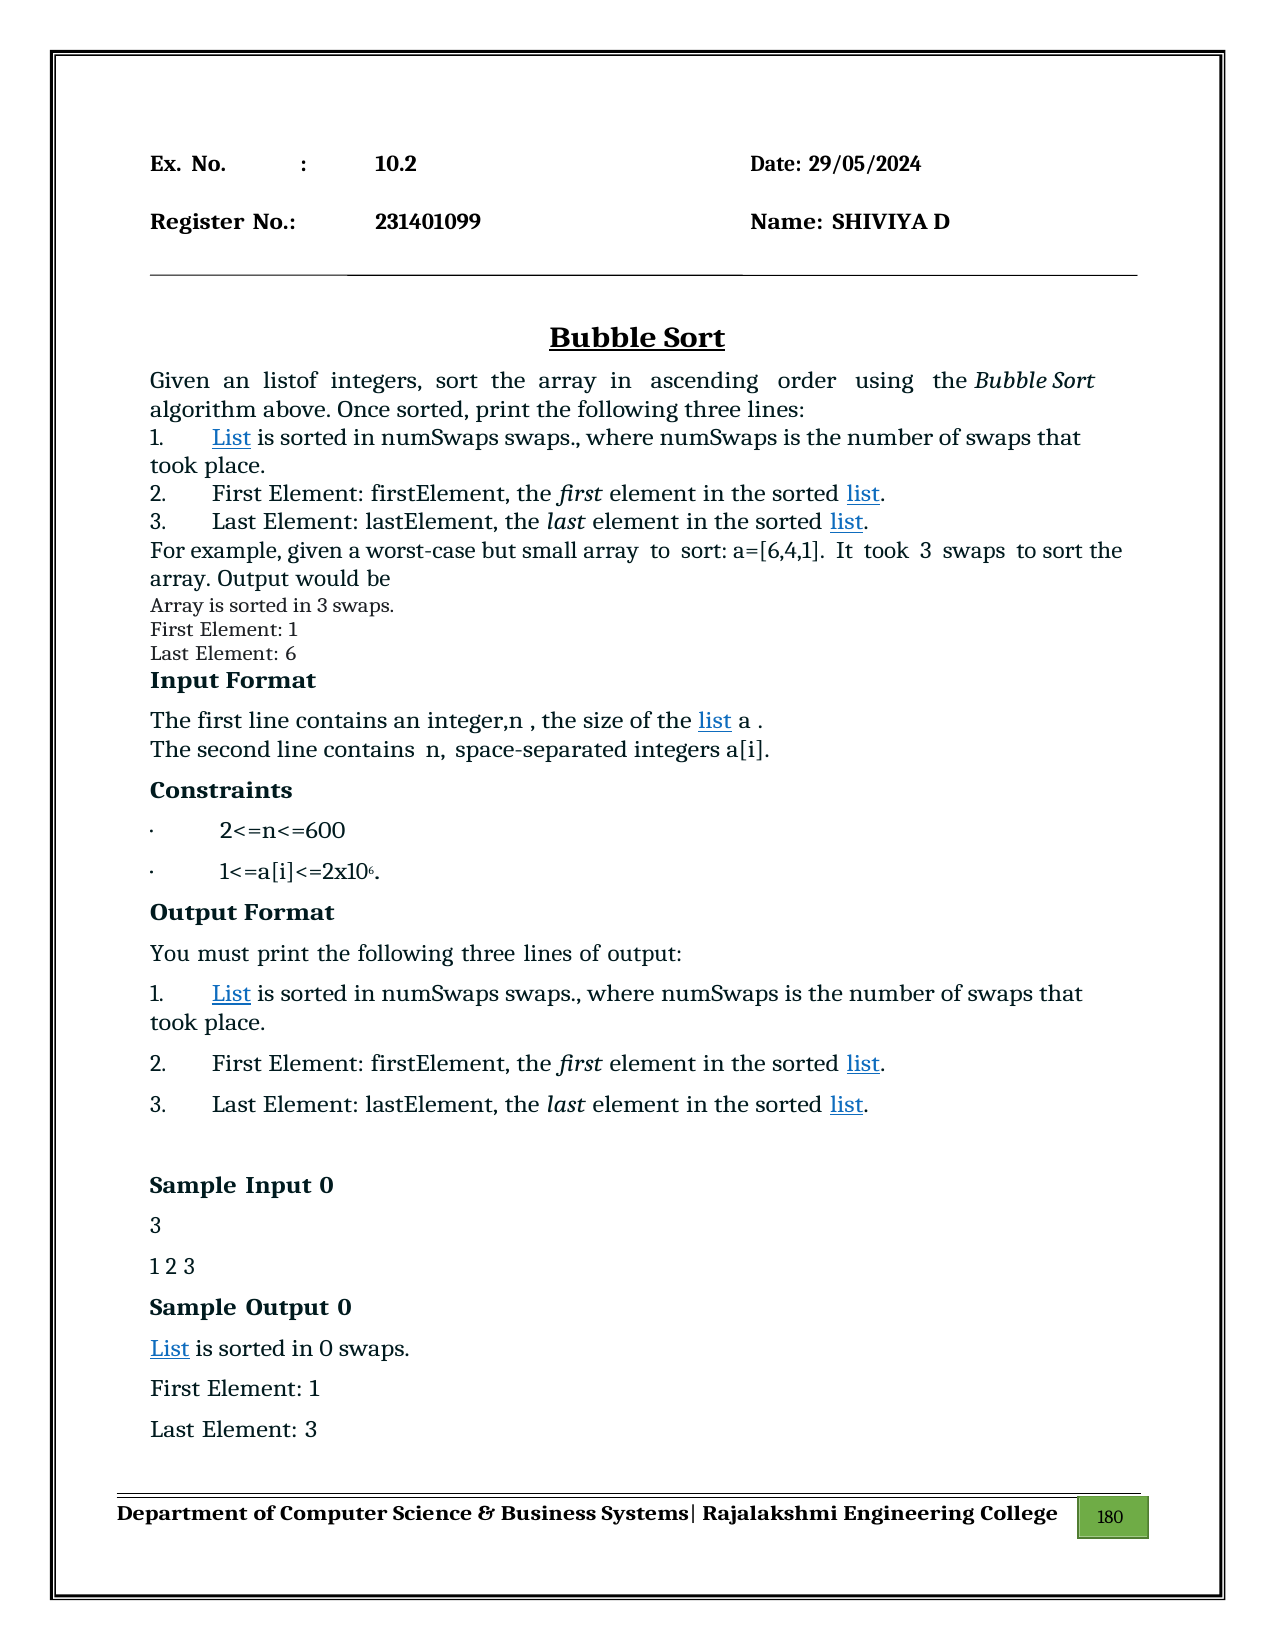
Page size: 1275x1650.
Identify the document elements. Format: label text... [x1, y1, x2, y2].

subtitle Output Format [150, 899, 1137, 927]
list List is sorted in numSwaps swaps., where numSwaps is the number of swaps that took place. [150, 980, 1122, 1036]
list First Element: firstElement, the first element in the sorted list. [150, 1049, 1137, 1077]
text The first line contains an integer,n , the size of the list a . The second line contains n, space-separated integers a[i]. [150, 707, 796, 763]
text Ex. No. : 10.2 Date: 29/05/2024 [150, 151, 1137, 178]
subtitle Sample Input 0 [150, 1172, 1137, 1199]
text Last Element: 3 [150, 1416, 1137, 1443]
text Array is sorted in 3 swaps. First Element: 1 [150, 593, 409, 642]
list Last Element: lastElement, the last element in the sorted list. [150, 508, 1137, 536]
subtitle Input Format [150, 667, 1137, 694]
text 3 [150, 1212, 1137, 1239]
text For example, given a worst-case but small array to sort: a=[6,4,1]. It took 3 swaps to sort the array. Output would be [150, 537, 1126, 593]
text Last Element: 6 [150, 642, 1137, 666]
text · 1<=a[i]<=2x106. [150, 858, 1137, 886]
text List is sorted in 0 swaps. First Element: 1 [150, 1334, 427, 1403]
text You must print the following three lines of output: [150, 939, 1137, 967]
subtitle Sample Output 0 [150, 1294, 1137, 1322]
list List is sorted in numSwaps swaps., where numSwaps is the number of swaps that took place. [150, 424, 1126, 479]
subtitle Constraints [150, 777, 1137, 804]
text 1 2 3 [150, 1253, 1137, 1281]
subtitle Bubble Sort [148, 321, 1126, 354]
text Given an listof integers, sort the array in ascending order using the Bubble Sort algorithm above. Once sorted, print the following three lines: [150, 367, 1126, 423]
text · 2<=n<=600 [150, 817, 1137, 844]
list Last Element: lastElement, the last element in the sorted list. [150, 1091, 1137, 1118]
text Register No.: 231401099 Name: SHIVIYA D [150, 209, 1137, 235]
list First Element: firstElement, the first element in the sorted list. [150, 480, 1137, 508]
